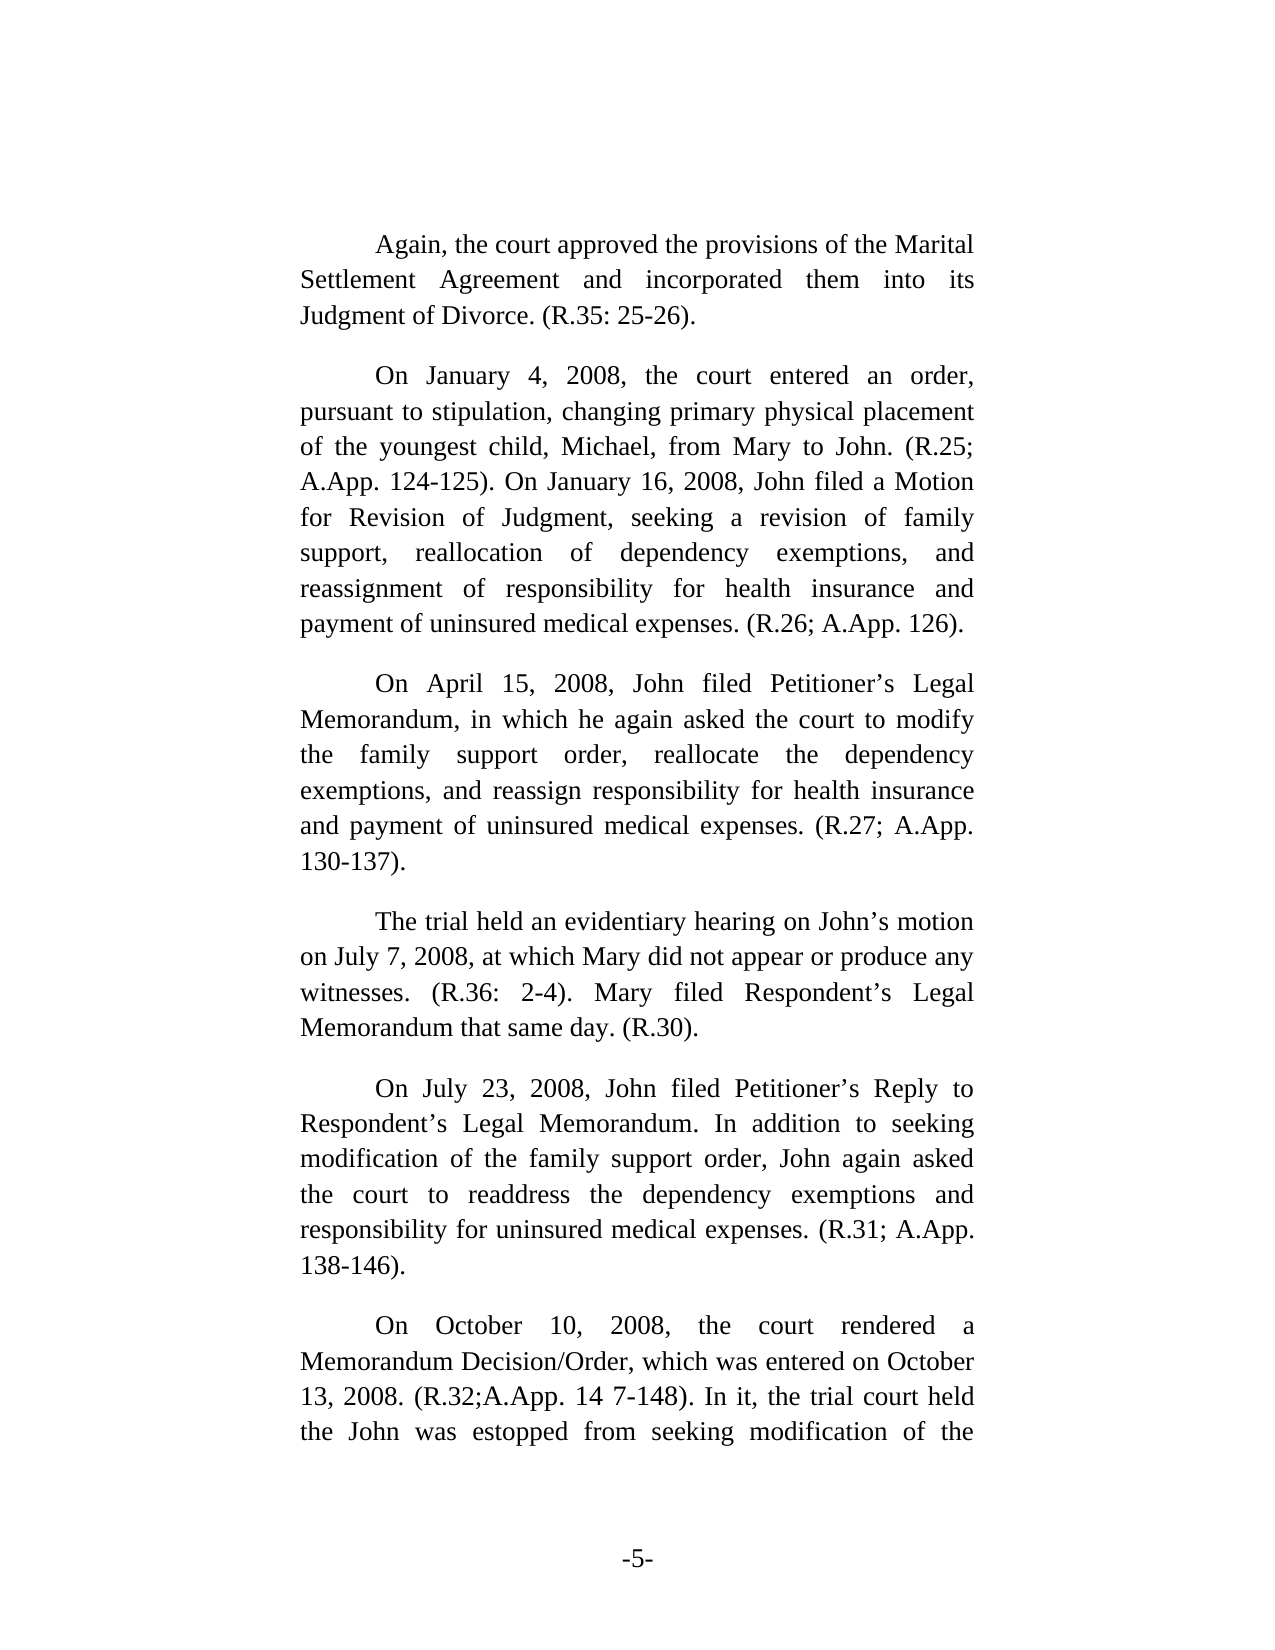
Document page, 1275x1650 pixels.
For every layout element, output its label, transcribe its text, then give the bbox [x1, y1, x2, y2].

text On January 4, 2008, the court entered an order, pursuant to stipulation, changing primary physical placement of the youngest child, Michael, from Mary to John. (R.25; A.App. 124-125). On January 16, 2008, John filed a Motion for Revision of Judgment, seeking a revision of family support, reallocation of dependency exemptions, and reassignment of responsibility for health insurance and payment of uninsured medical expenses. (R.26; A.App. 126). [300, 356, 975, 639]
text On July 23, 2008, John filed Petitioner’s Reply to Respondent’s Legal Memorandum. In addition to seeking modification of the family support order, John again asked the court to readdress the dependency exemptions and responsibility for uninsured medical expenses. (R.31; A.App. 138-146). [300, 1069, 975, 1281]
text Again, the court approved the provisions of the Marital Settlement Agreement and incorporated them into its Judgment of Divorce. (R.35: 25-26). [300, 225, 975, 331]
text The trial held an evidentiary hearing on John’s motion on July 7, 2008, at which Mary did not appear or produce any witnesses. (R.36: 2-4). Mary filed Respondent’s Legal Memorandum that same day. (R.30). [300, 902, 975, 1044]
text On April 15, 2008, John filed Petitioner’s Legal Memorandum, in which he again asked the court to modify the family support order, reallocate the dependency exemptions, and reassign responsibility for health insurance and payment of uninsured medical expenses. (R.27; A.App. 130-137). [300, 664, 975, 877]
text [300, 1306, 975, 1448]
